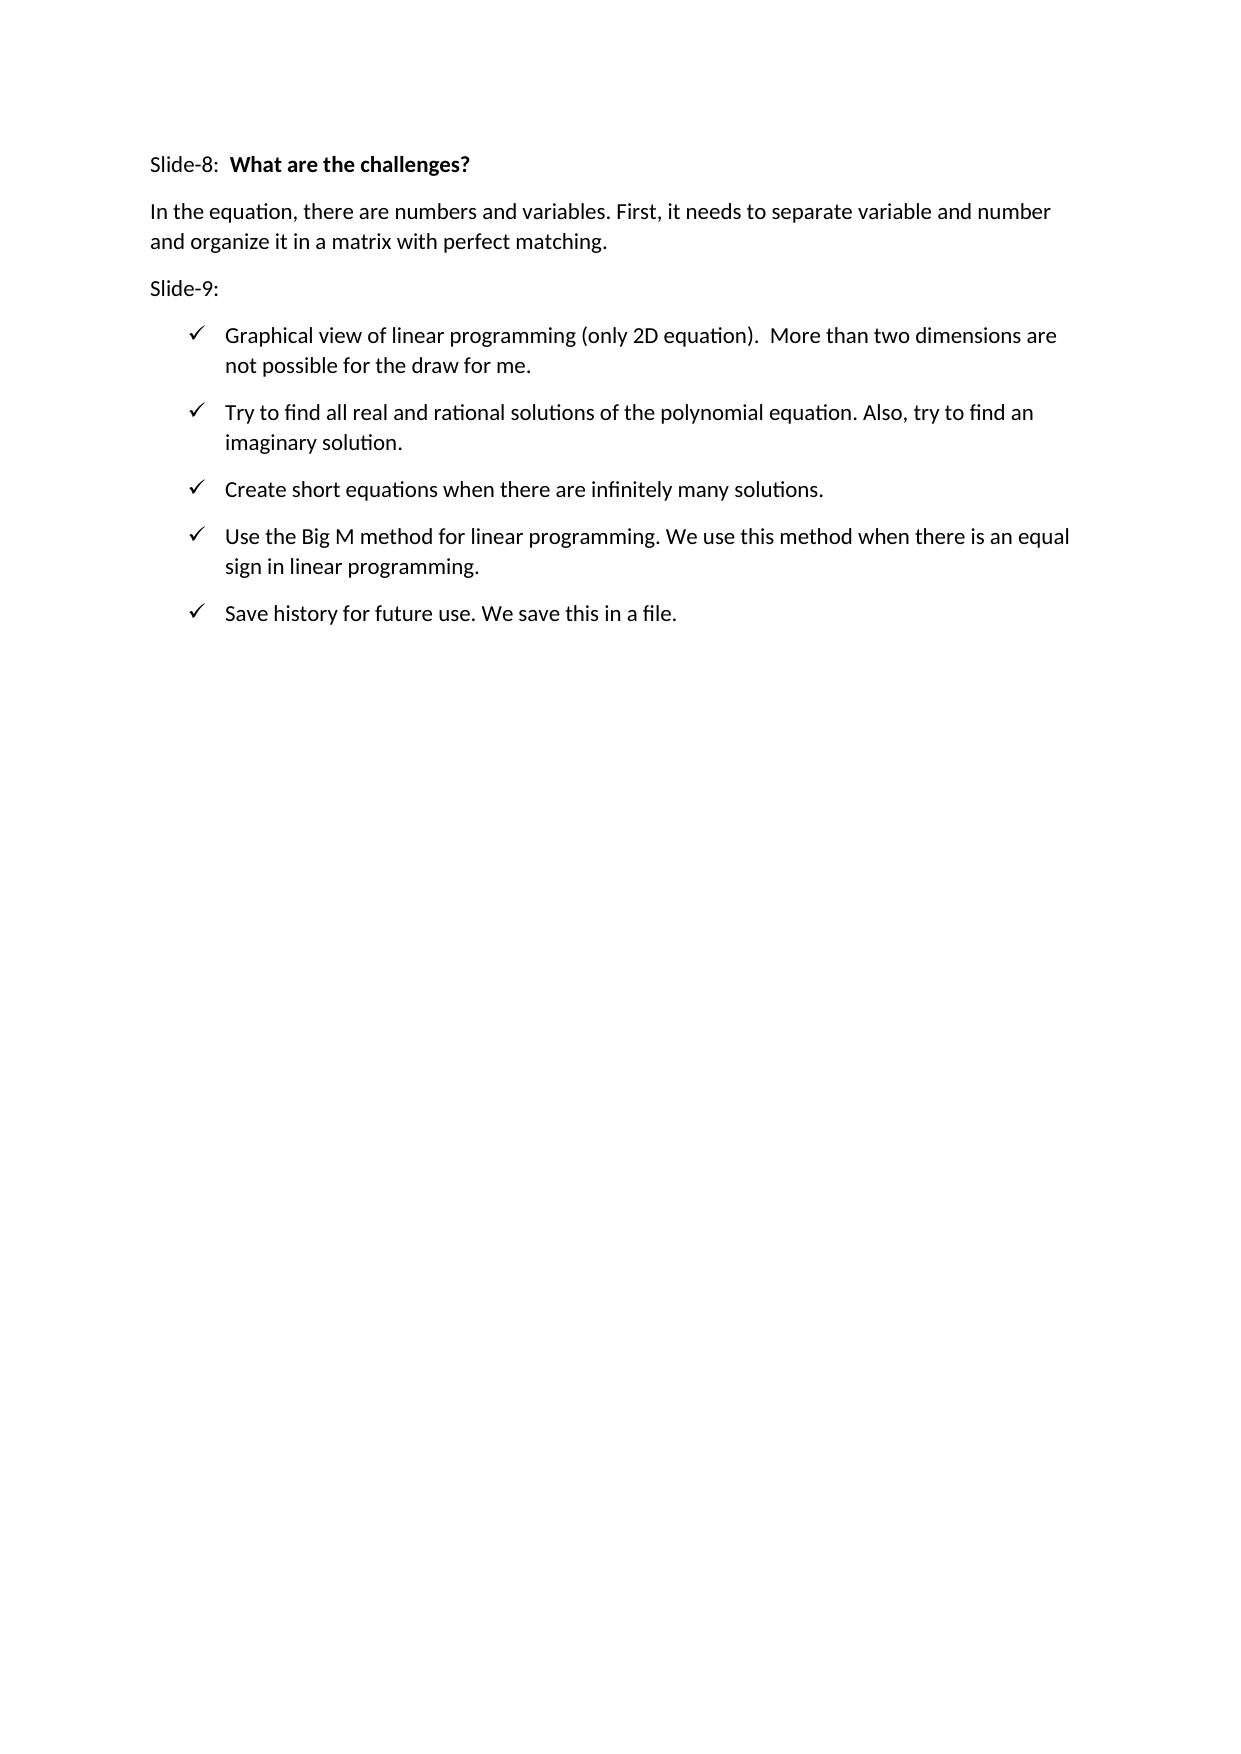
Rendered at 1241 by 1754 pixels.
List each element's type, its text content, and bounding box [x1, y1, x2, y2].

list Try to find all real and rational solutions of the polynomial equation. Also, try to find an imaginary solution. [187, 398, 1090, 456]
list Use the Big M method for linear programming. We use this method when there is an equal sign in linear programming. [187, 522, 1090, 580]
list Save history for future use. We save this in a file. [187, 599, 1090, 627]
list Graphical view of linear programming (only 2D equation). More than two dimensions are not possible for the draw for me. [187, 321, 1090, 379]
text Slide-8: What are the challenges? [150, 150, 1090, 178]
list Create short equations when there are infinitely many solutions. [187, 475, 1090, 503]
text Slide-9: [150, 274, 1090, 302]
text In the equation, there are numbers and variables. First, it needs to separate variable and number and organize it in a matrix with perfect matching. [150, 197, 1090, 255]
